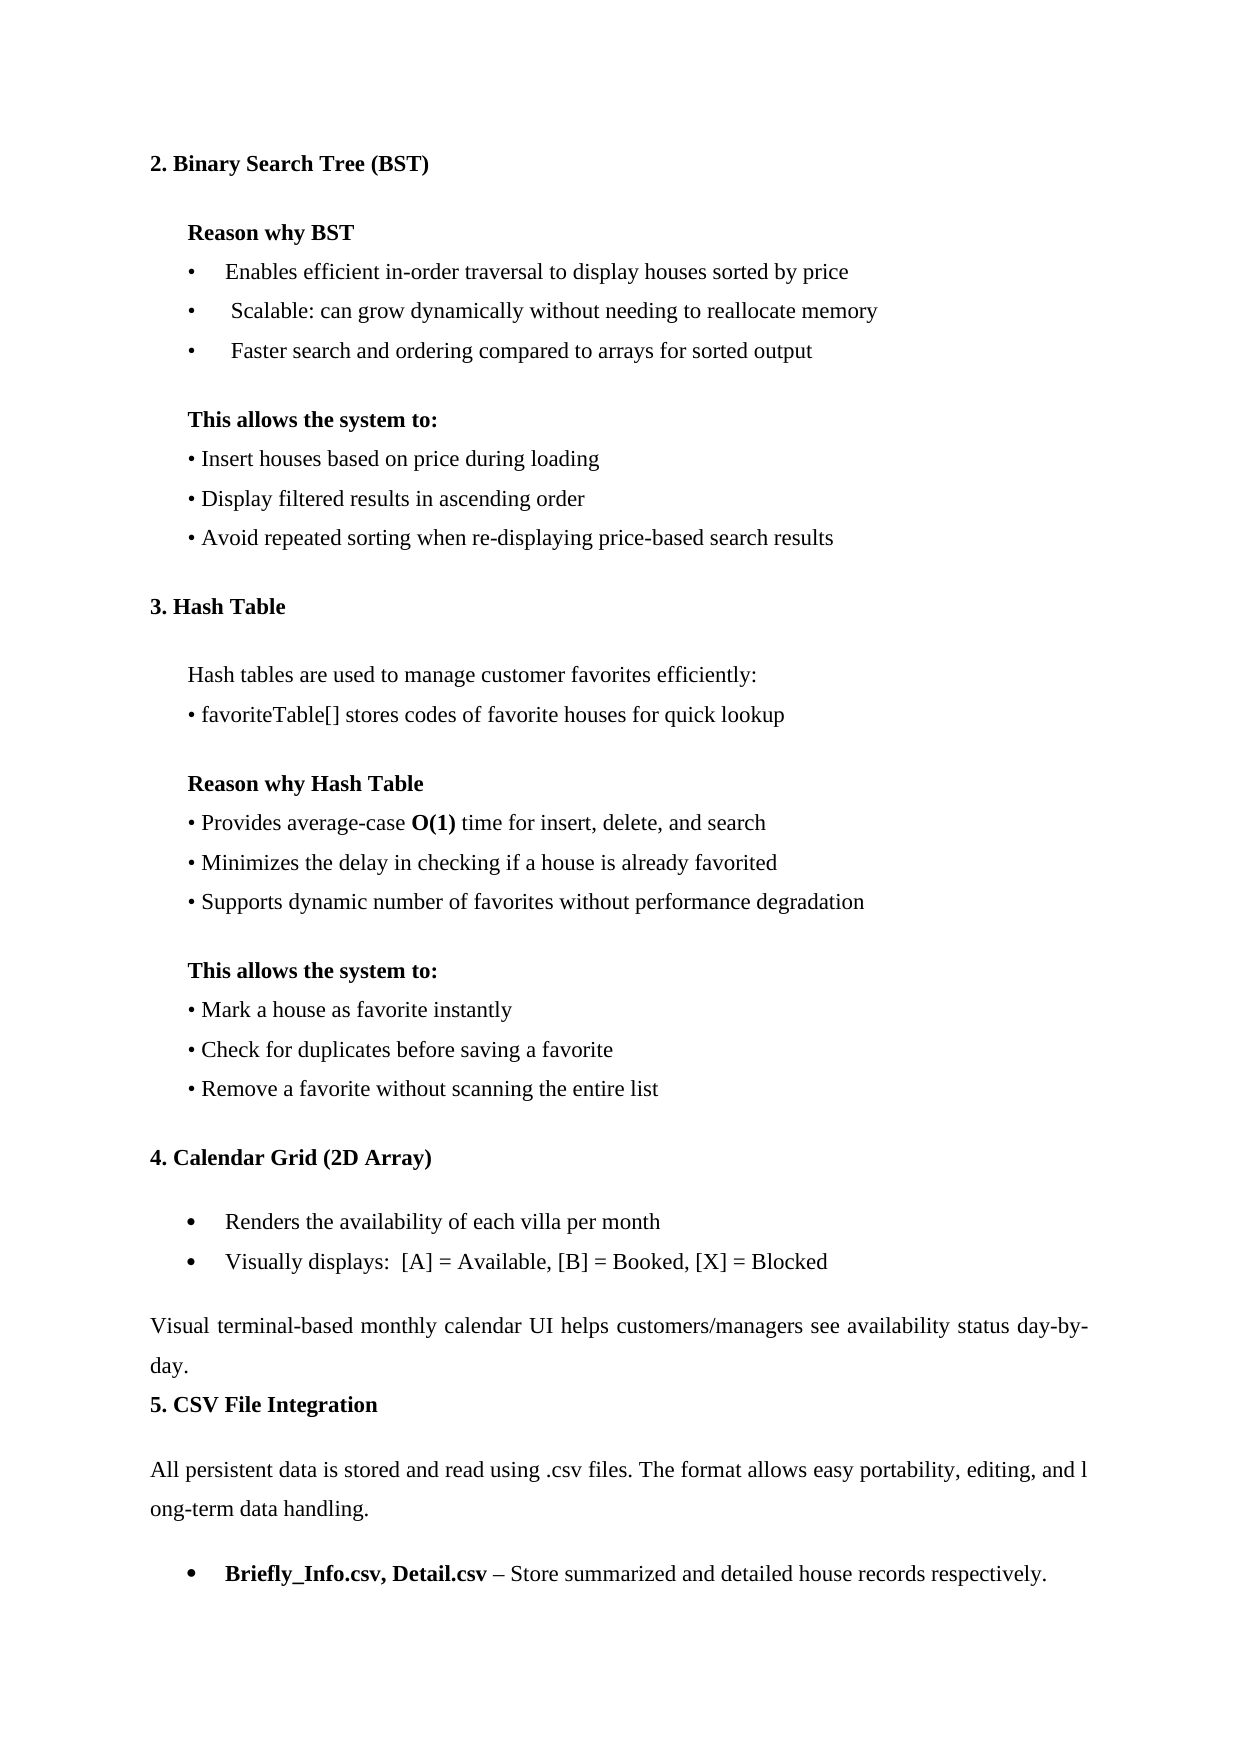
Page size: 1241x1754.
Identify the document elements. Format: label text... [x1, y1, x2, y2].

list Briefly_Info.csv, Detail.csv – Store summarized and detailed house records respectively. [187, 1559, 1090, 1586]
text 3. Hash Table [150, 593, 1090, 619]
list Renders the availability of each villa per month [187, 1208, 1090, 1234]
text All persistent data is stored and read using .csv files. The format allows easy portability, editing, and long-term data handling. [150, 1456, 1090, 1521]
text Reason why BST • Enables efficient in-order traversal to display houses sorted by price • Scalable: can grow dynamically without needing to reallocate memory • Faster search and ordering compared to arrays for sorted output [187, 219, 1090, 363]
text This allows the system to: • Mark a house as favorite instantly • Check for duplicates before saving a favorite • Remove a favorite without scanning the entire list [187, 957, 1090, 1101]
text 4. Calendar Grid (2D Array) [150, 1144, 1090, 1170]
text Hash tables are used to manage customer favorites efficiently: • favoriteTable[] stores codes of favorite houses for quick lookup [187, 661, 1090, 727]
text Visual terminal-based monthly calendar UI helps customers/managers see availability status day-by-day. 5. CSV File Integration [150, 1312, 1090, 1417]
text This allows the system to: • Insert houses based on price during loading • Display filtered results in ascending order • Avoid repeated sorting when re-displaying price-based search results [187, 406, 1090, 551]
text Reason why Hash Table • Provides average-case O(1) time for insert, delete, and search • Minimizes the delay in checking if a house is already favorited • Supports dynamic number of favorites without performance degradation [187, 769, 1090, 914]
text 2. Binary Search Tree (BST) [150, 150, 1090, 176]
list Visually displays: [A] = Available, [B] = Booked, [X] = Blocked [187, 1248, 1090, 1274]
